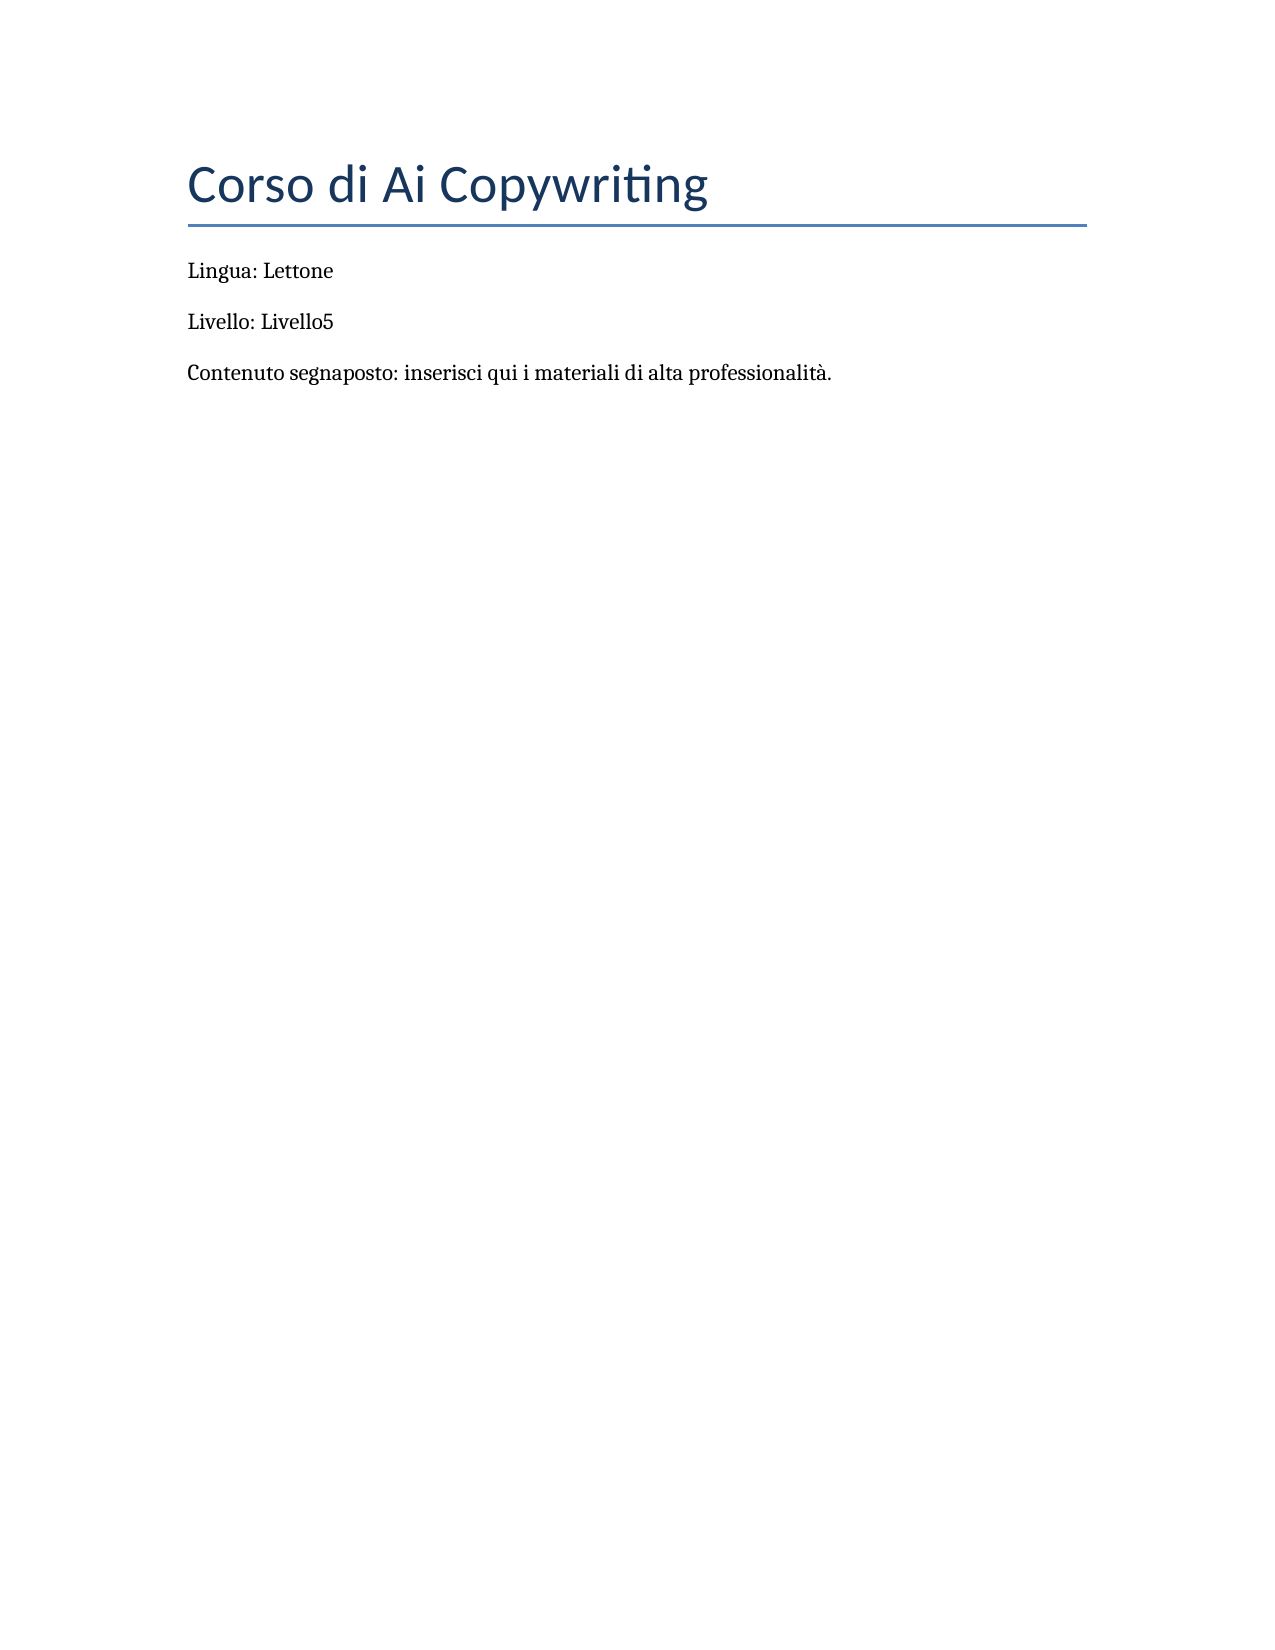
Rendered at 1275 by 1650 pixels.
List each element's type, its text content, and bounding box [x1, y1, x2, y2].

text Lingua: Lettone [187, 258, 1087, 284]
text Contenuto segnaposto: inserisci qui i materiali di alta professionalità. [187, 360, 1087, 386]
title Corso di Ai Copywriting [187, 150, 1087, 227]
text Livello: Livello5 [187, 309, 1087, 335]
